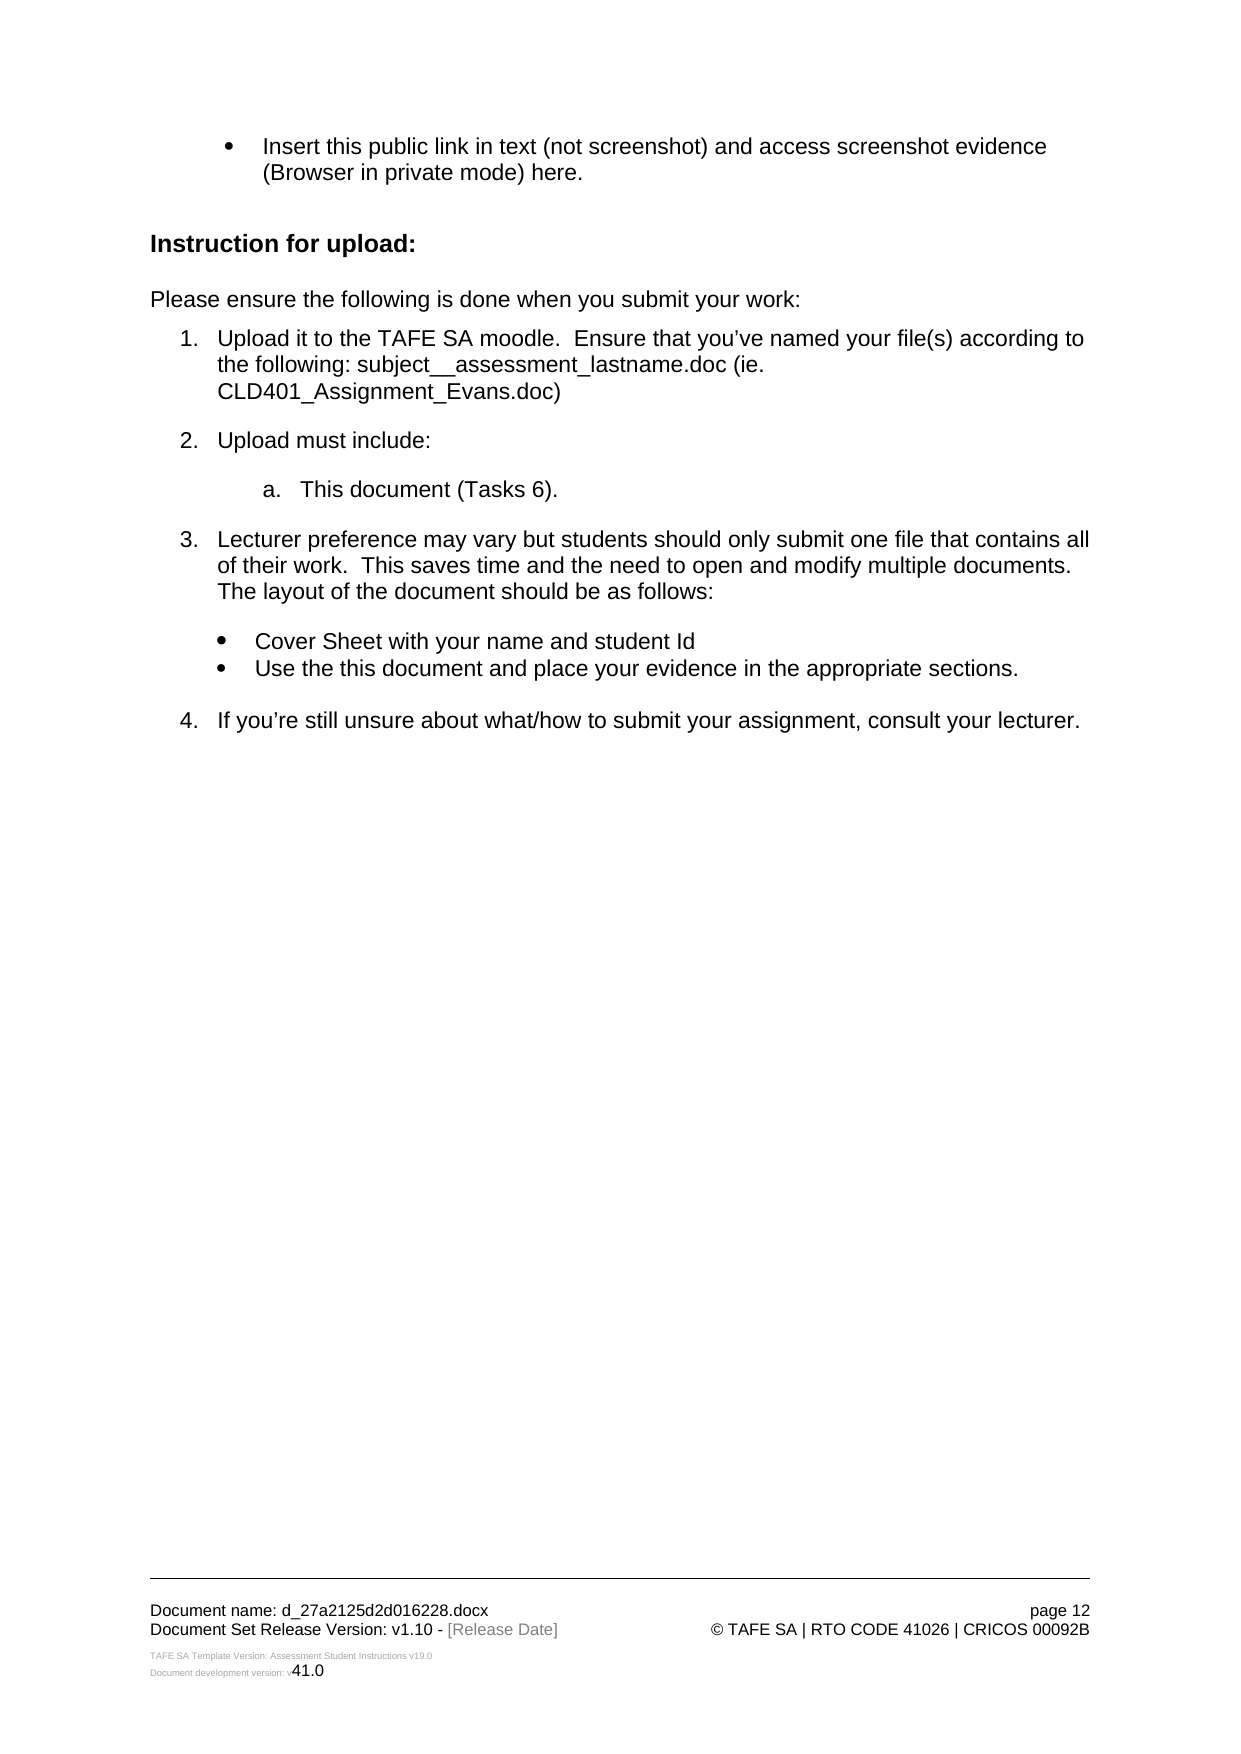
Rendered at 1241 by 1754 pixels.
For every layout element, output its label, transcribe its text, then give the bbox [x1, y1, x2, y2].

text Instruction for upload: [150, 229, 1090, 257]
list Upload must include: [179, 427, 1090, 453]
list Upload it to the TAFE SA moodle. Ensure that you’ve named your file(s) according to the following: subject__assessment_lastname.doc (ie. CLD401_Assignment_Evans.doc) [179, 325, 1090, 404]
list Use the this document and place your evidence in the appropriate sections. [217, 654, 1090, 681]
list Lecturer preference may vary but students should only submit one file that contains all of their work. This saves time and the need to open and modify multiple documents. The layout of the document should be as follows: [179, 526, 1090, 605]
list Insert this public link in text (not screenshot) and access screenshot evidence (Browser in private mode) here. [225, 133, 1090, 186]
list Cover Sheet with your name and student Id [217, 628, 1090, 654]
list This document (Tasks 6). [262, 476, 1090, 503]
list If you’re still unsure about what/how to submit your assignment, consult your lecturer. [179, 707, 1090, 733]
text Please ensure the following is done when you submit your work: [150, 286, 1090, 313]
